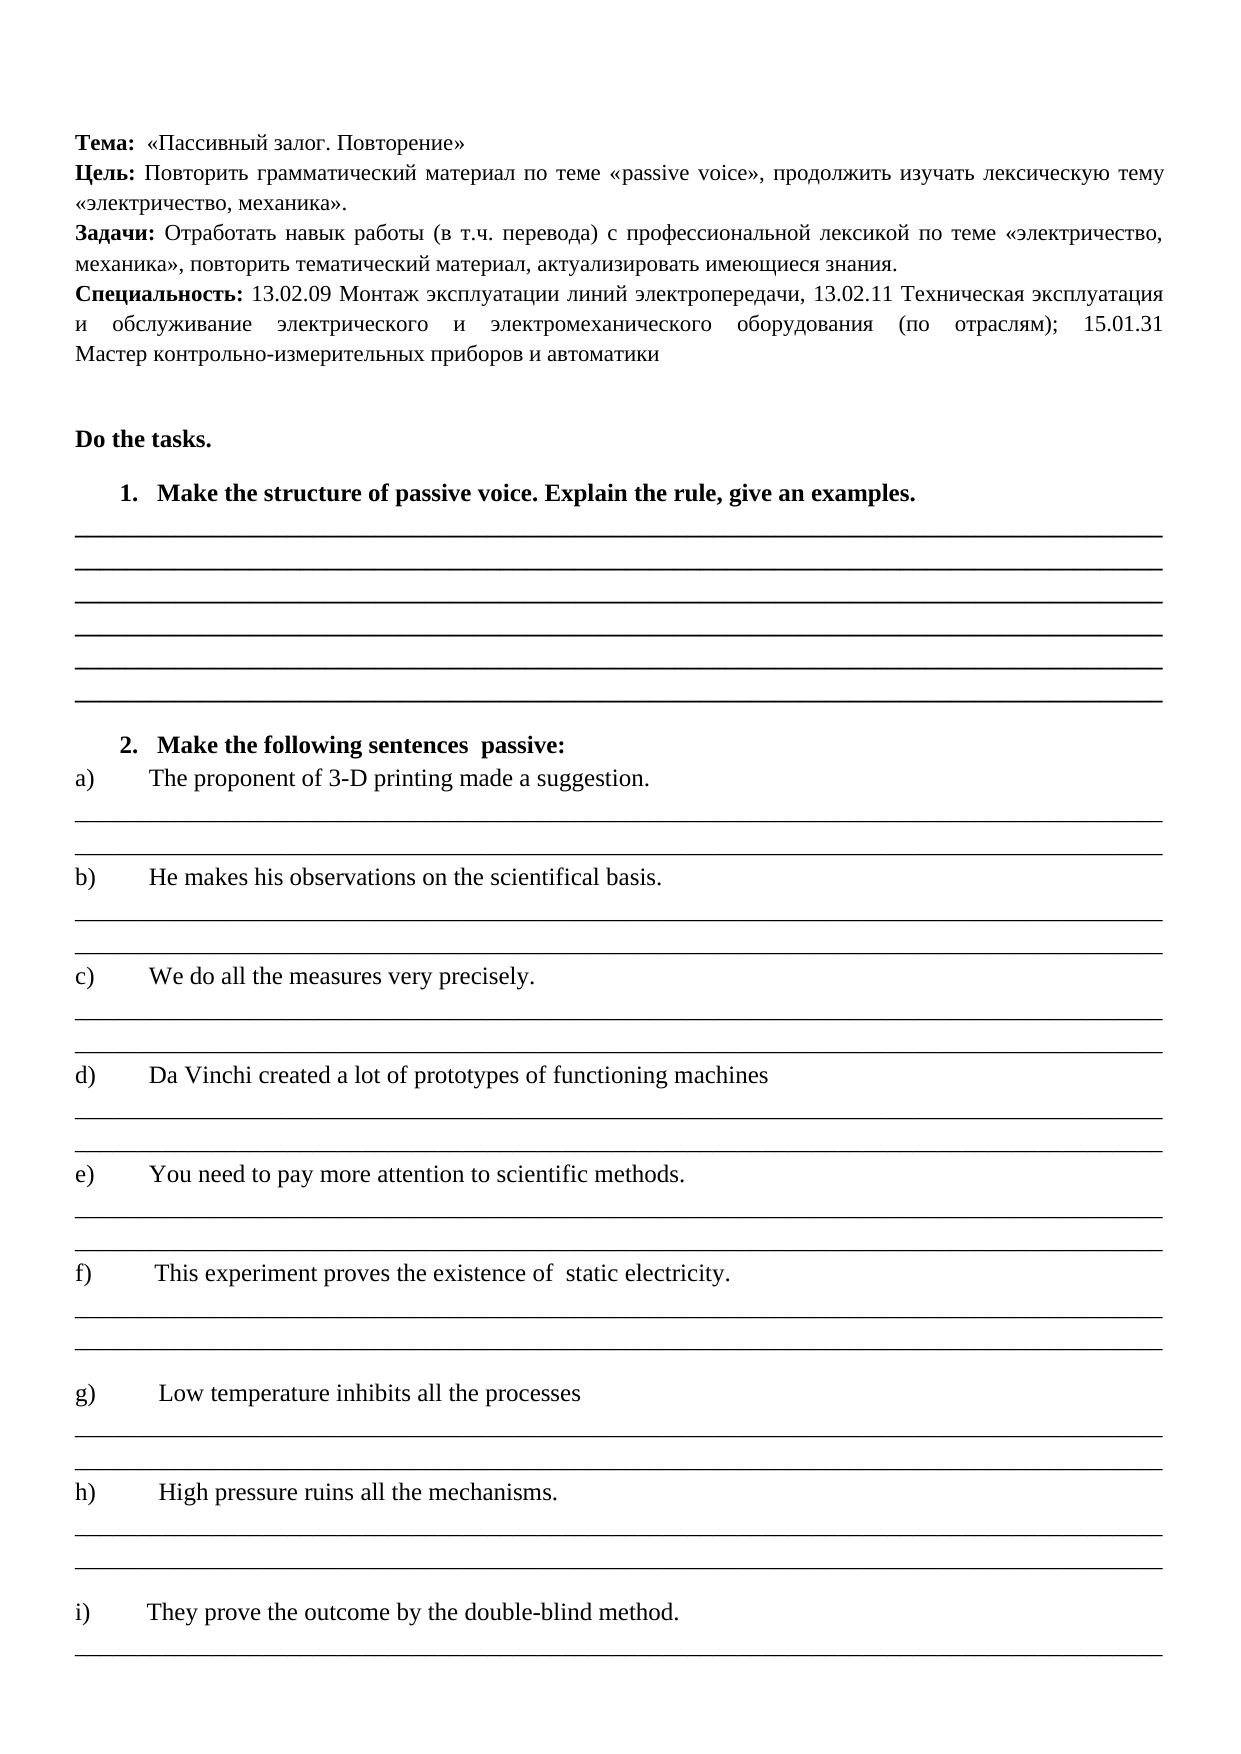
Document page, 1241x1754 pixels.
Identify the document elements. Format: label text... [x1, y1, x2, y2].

list Make the structure of passive voice. Explain the rule, give an examples. [119, 478, 1165, 507]
list __________________________________________________________________________________________________________________________________________________________________________________________________________________________________________________________________________________________________________________________________________________________________________________________________________________________________________________________________________________________________________________________________________ [75, 511, 1165, 705]
text Тема: «Пассивный залог. Повторение» [75, 129, 1165, 155]
text Специальность: 13.02.09 Монтаж эксплуатации линий электропередачи, 13.02.11 Техническая эксплуатация и обслуживание электрического и электромеханического оборудования (по отраслям); 15.01.31 Мастер контрольно-измерительных приборов и автоматики [75, 280, 1165, 367]
text Do the tasks. [75, 424, 1165, 453]
text Задачи: Отработать навык работы (в т.ч. перевода) с профессиональной лексикой по теме «электричество, механика», повторить тематический материал, актуализировать имеющиеся знания. [75, 219, 1165, 276]
text Цель: Повторить грамматический материал по теме «passive voice», продолжить изучать лексическую тему «электричество, механика». [75, 159, 1165, 216]
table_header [75, 730, 1165, 1659]
